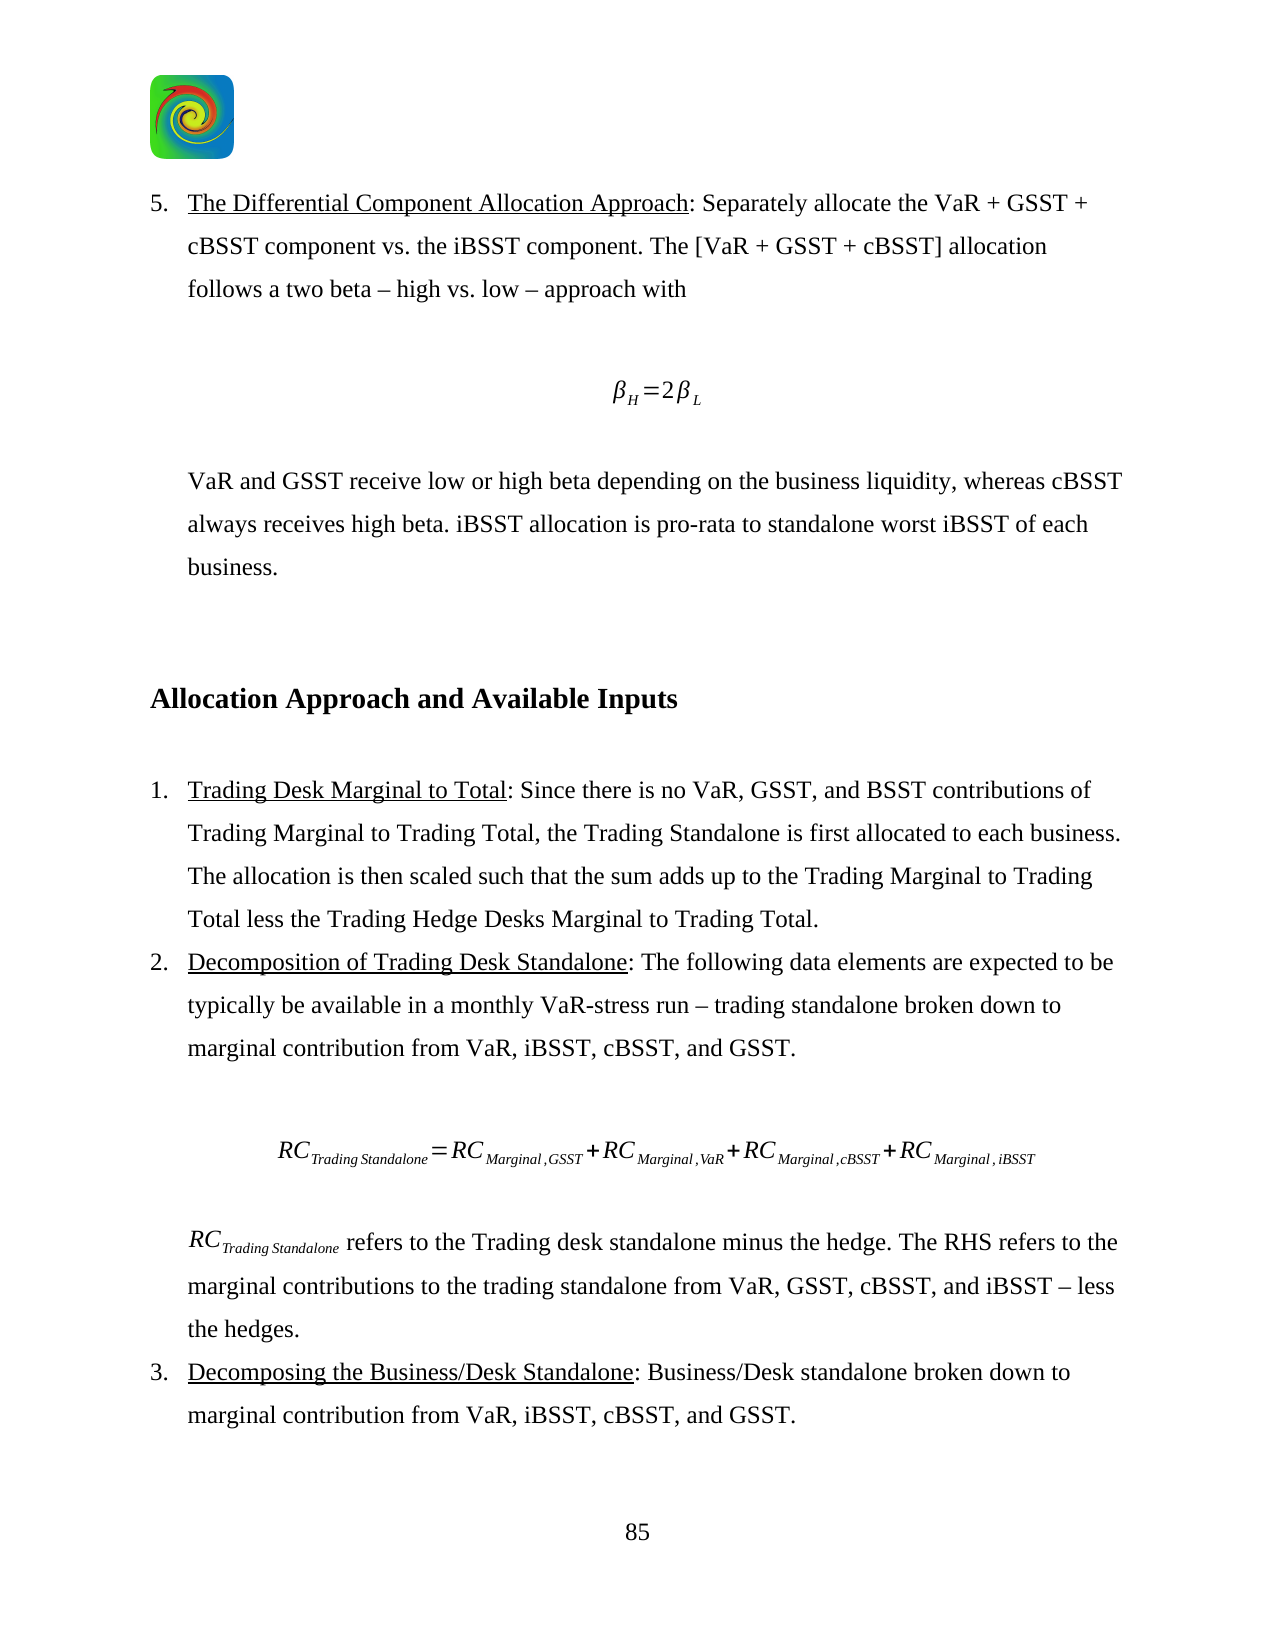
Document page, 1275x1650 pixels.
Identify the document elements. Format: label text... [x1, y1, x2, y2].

text Allocation Approach and Available Inputs [150, 681, 1125, 715]
list Decomposing the Business/Desk Standalone: Business/Desk standalone broken down to marginal contribution from VaR, iBSST, cBSST, and GSST. [150, 1357, 1125, 1429]
picture [188, 75, 234, 159]
list Trading Desk Marginal to Total: Since there is no VaR, GSST, and BSST contributions of Trading Marginal to Trading Total, the Trading Standalone is first allocated to each business. The allocation is then scaled such that the sum adds up to the Trading Marginal to Trading Total less the Trading Hedge Desks Marginal to Trading Total. [150, 775, 1125, 933]
list Decomposition of Trading Desk Standalone: The following data elements are expected to be typically be available in a monthly VaR-stress run – trading standalone broken down to marginal contribution from VaR, iBSST, cBSST, and GSST. [150, 947, 1125, 1062]
list The Differential Component Allocation Approach: Separately allocate the VaR + GSST + cBSST component vs. the iBSST component. The [VaR + GSST + cBSST] allocation follows a two beta – high vs. low – approach with [150, 188, 1125, 303]
picture [150, 75, 223, 159]
list VaR and GSST receive low or high beta depending on the business liquidity, whereas cBSST always receives high beta. iBSST allocation is pro-rata to standalone worst iBSST of each business. [187, 466, 1125, 581]
list refers to the Trading desk standalone minus the hedge. The RHS refers to the marginal contributions to the trading standalone from VaR, GSST, cBSST, and iBSST – less the hedges. [187, 1225, 1125, 1343]
